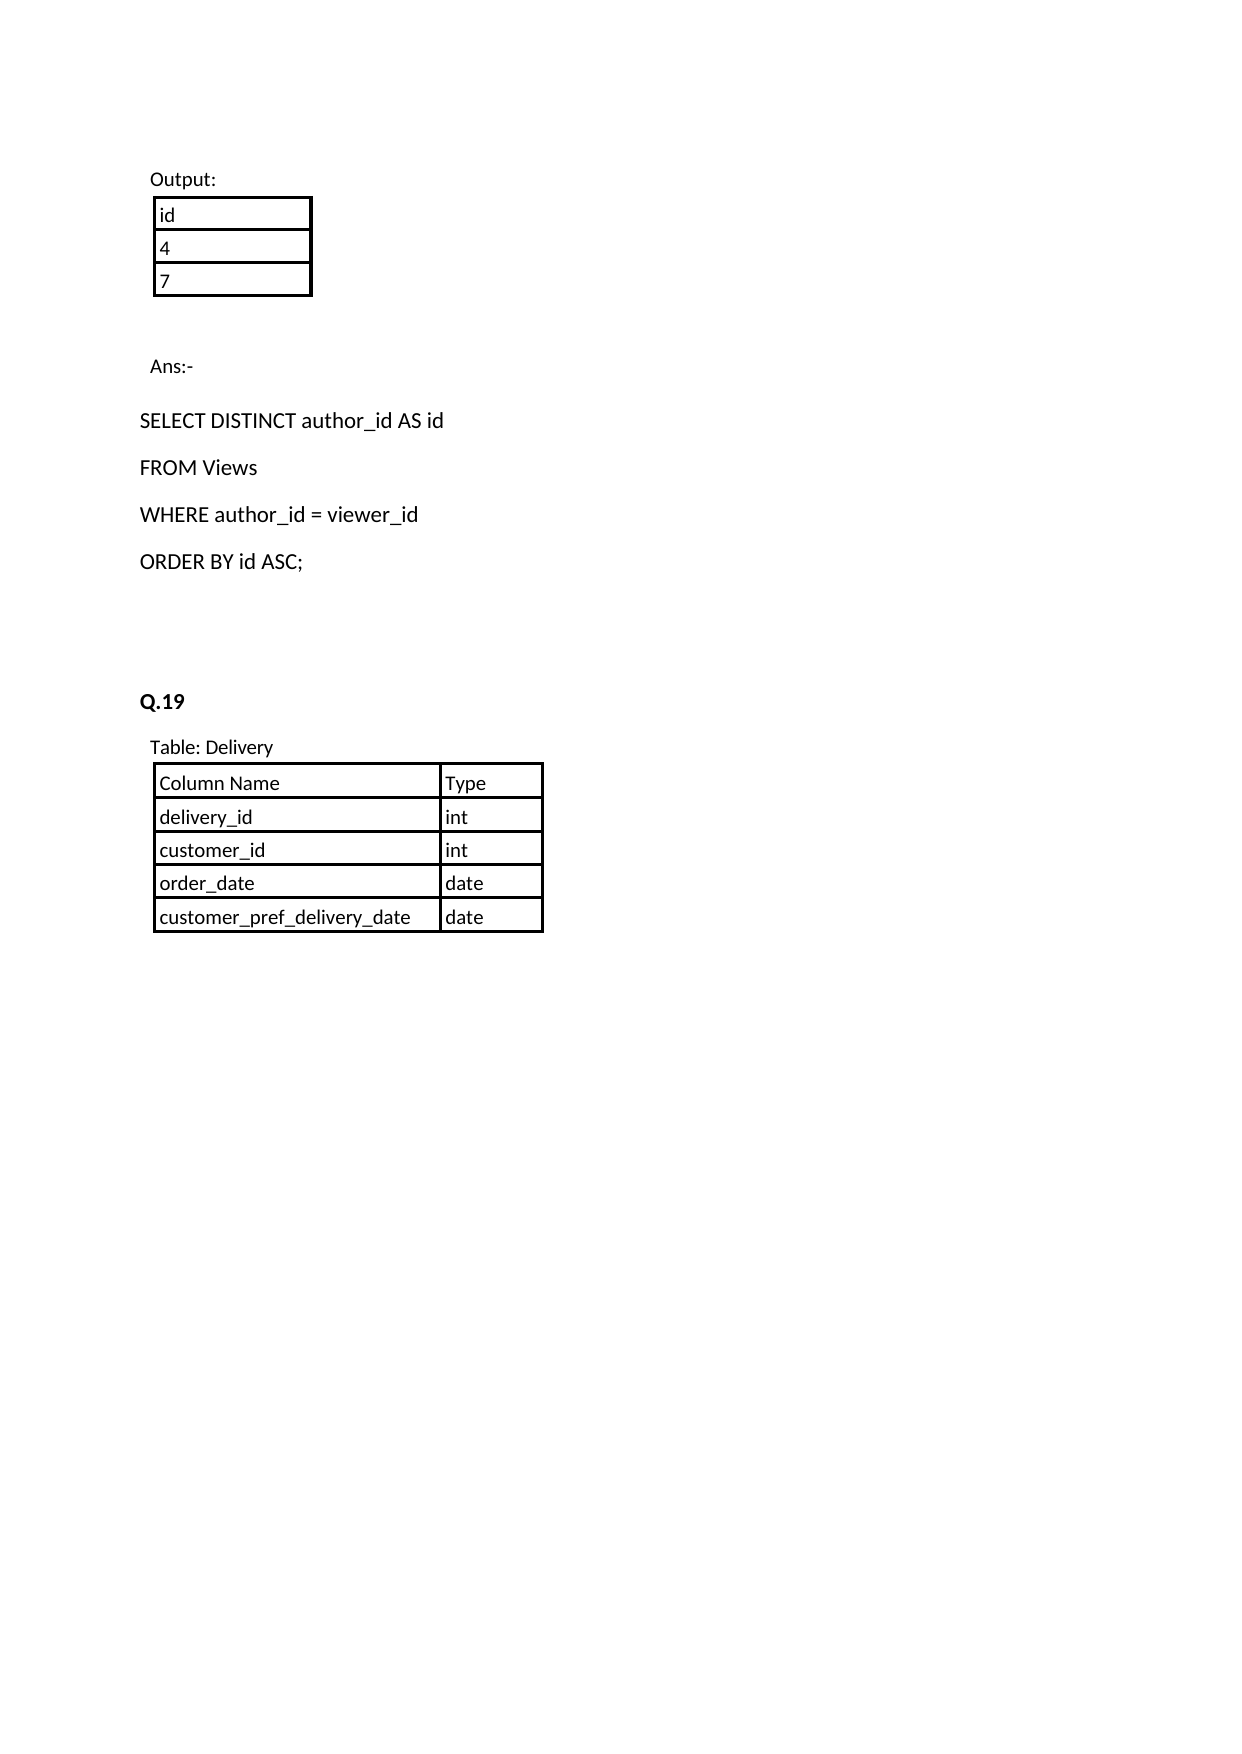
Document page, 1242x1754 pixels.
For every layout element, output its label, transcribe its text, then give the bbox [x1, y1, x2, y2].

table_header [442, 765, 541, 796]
text WHERE author_id = viewer_id [139, 500, 1102, 528]
text ORDER BY id ASC; [139, 547, 1102, 575]
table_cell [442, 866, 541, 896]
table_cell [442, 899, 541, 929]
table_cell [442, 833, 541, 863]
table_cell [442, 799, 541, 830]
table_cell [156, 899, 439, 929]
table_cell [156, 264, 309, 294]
text SELECT DISTINCT author_id AS id [139, 406, 1102, 434]
text Output: [150, 167, 1102, 192]
text FROM Views [139, 453, 1102, 481]
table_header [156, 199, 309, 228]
text Ans:- [150, 353, 1102, 378]
text Table: Delivery [150, 734, 1102, 760]
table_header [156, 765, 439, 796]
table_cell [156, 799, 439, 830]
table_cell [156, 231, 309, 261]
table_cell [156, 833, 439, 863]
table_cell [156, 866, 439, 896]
text Q.19 [139, 687, 1102, 716]
